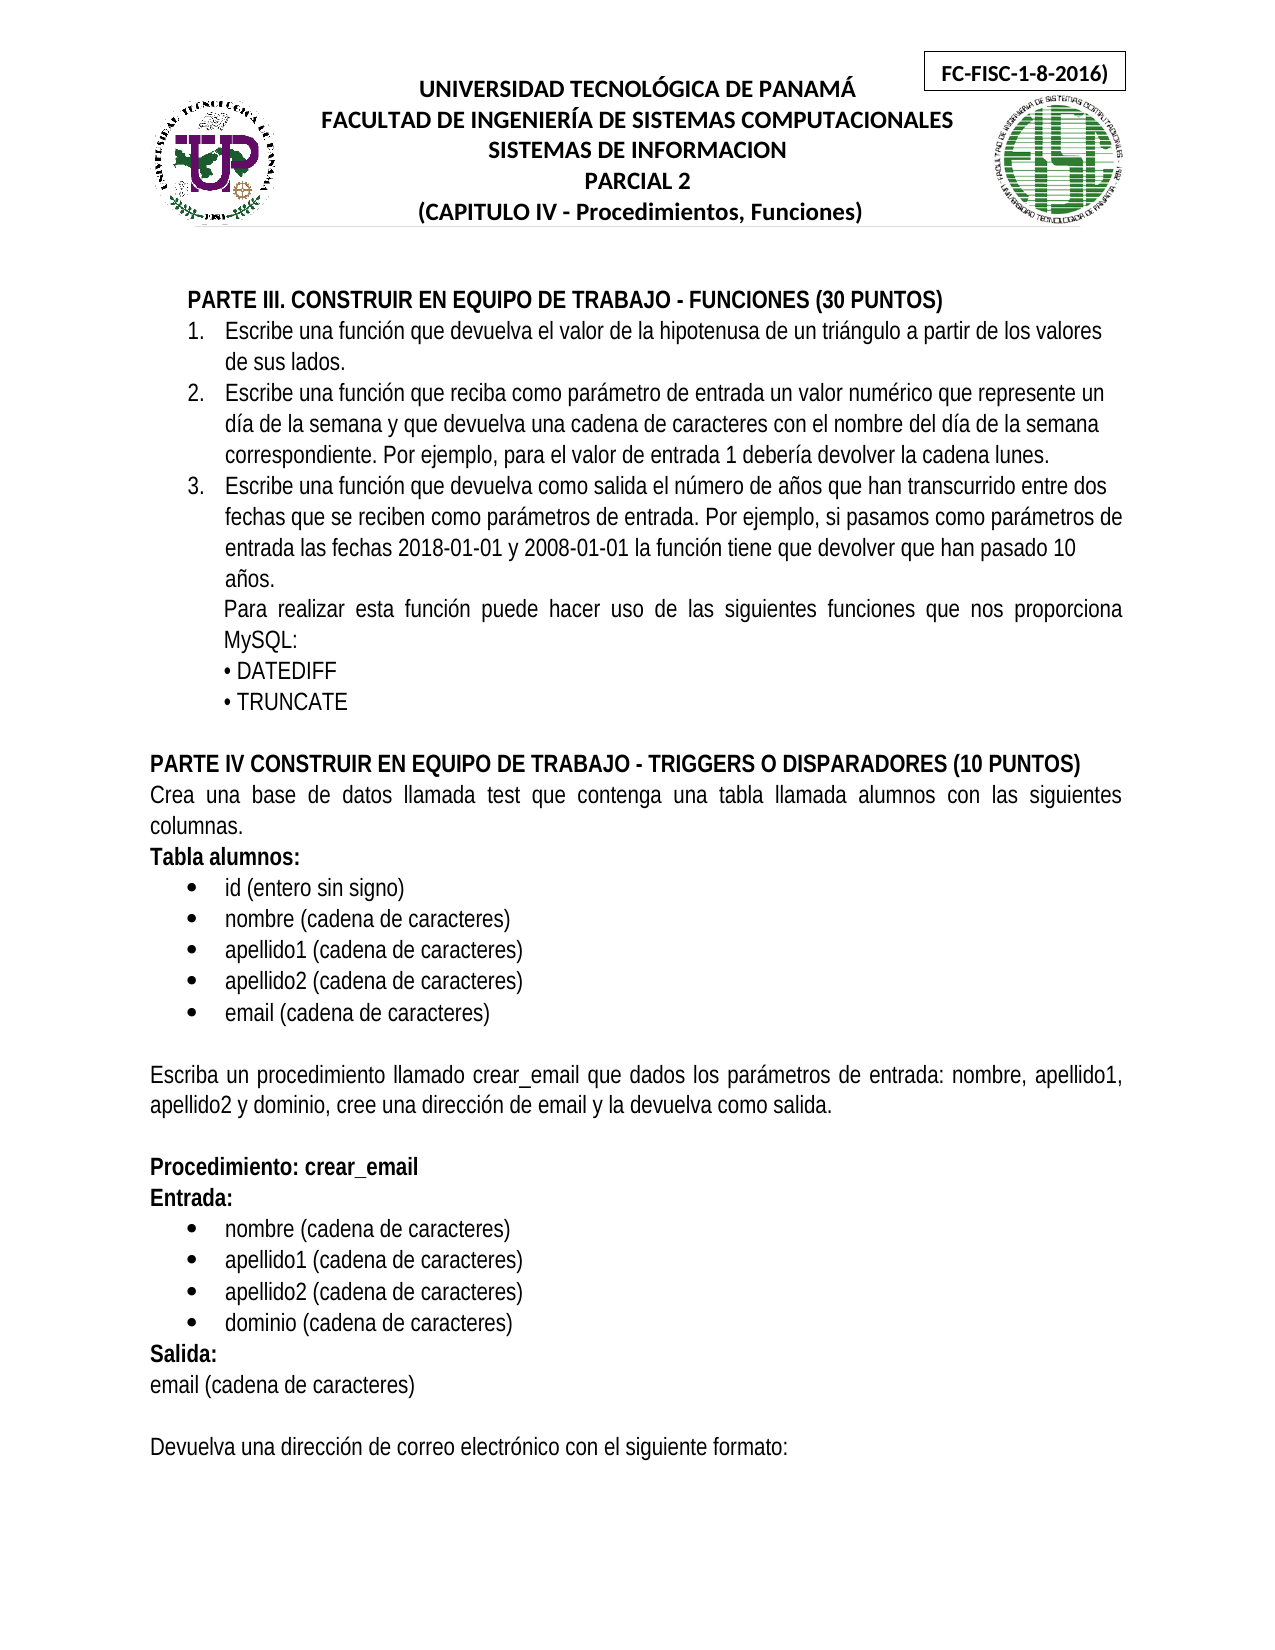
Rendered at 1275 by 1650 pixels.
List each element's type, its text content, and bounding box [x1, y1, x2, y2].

list Escribe una función que devuelva como salida el número de años que han transcurrido entre dos fechas que se reciben como parámetros de entrada. Por ejemplo, si pasamos como parámetros de entrada las fechas 2018-01-01 y 2008-01-01 la función tiene que devolver que han pasado 10 años. [187, 471, 1125, 592]
list PARTE III. CONSTRUIR EN EQUIPO DE TRABAJO - FUNCIONES (30 PUNTOS) [187, 285, 1125, 314]
text Devuelva una dirección de correo electrónico con el siguiente formato: [150, 1432, 1125, 1460]
list apellido1 (cadena de caracteres) [187, 935, 1125, 964]
picture [990, 91, 1125, 226]
list dominio (cadena de caracteres) [187, 1308, 1125, 1337]
text Tabla alumnos: [150, 842, 1125, 871]
text Para realizar esta función puede hacer uso de las siguientes funciones que nos proporciona MySQL: [224, 594, 1125, 654]
list Escribe una función que devuelva el valor de la hipotenusa de un triángulo a partir de los valores de sus lados. [187, 316, 1125, 376]
text Entrada: [150, 1183, 1125, 1212]
list id (entero sin signo) [187, 873, 1125, 902]
text • DATEDIFF [224, 656, 1125, 685]
list email (cadena de caracteres) [187, 997, 1125, 1026]
list nombre (cadena de caracteres) [187, 1214, 1125, 1243]
list Escribe una función que reciba como parámetro de entrada un valor numérico que represente un día de la semana y que devuelva una cadena de caracteres con el nombre del día de la semana correspondiente. Por ejemplo, para el valor de entrada 1 debería devolver la cadena lunes. [187, 378, 1125, 468]
list nombre (cadena de caracteres) [187, 904, 1125, 933]
text • TRUNCATE [224, 687, 1125, 716]
picture [150, 96, 279, 225]
text Crea una base de datos llamada test que contenga una tabla llamada alumnos con las siguientes columnas. [150, 780, 1125, 840]
text email (cadena de caracteres) [150, 1370, 1125, 1398]
text Salida: [150, 1339, 1125, 1367]
list apellido2 (cadena de caracteres) [187, 1277, 1125, 1305]
list apellido2 (cadena de caracteres) [187, 966, 1125, 995]
text Escriba un procedimiento llamado crear_email que dados los parámetros de entrada: nombre, apellido1, apellido2 y dominio, cree una dirección de email y la devuelva como salida. [150, 1059, 1125, 1119]
text PARTE IV CONSTRUIR EN EQUIPO DE TRABAJO - TRIGGERS O DISPARADORES (10 PUNTOS) [150, 749, 1125, 778]
list apellido1 (cadena de caracteres) [187, 1245, 1125, 1274]
text Procedimiento: crear_email [150, 1152, 1125, 1181]
